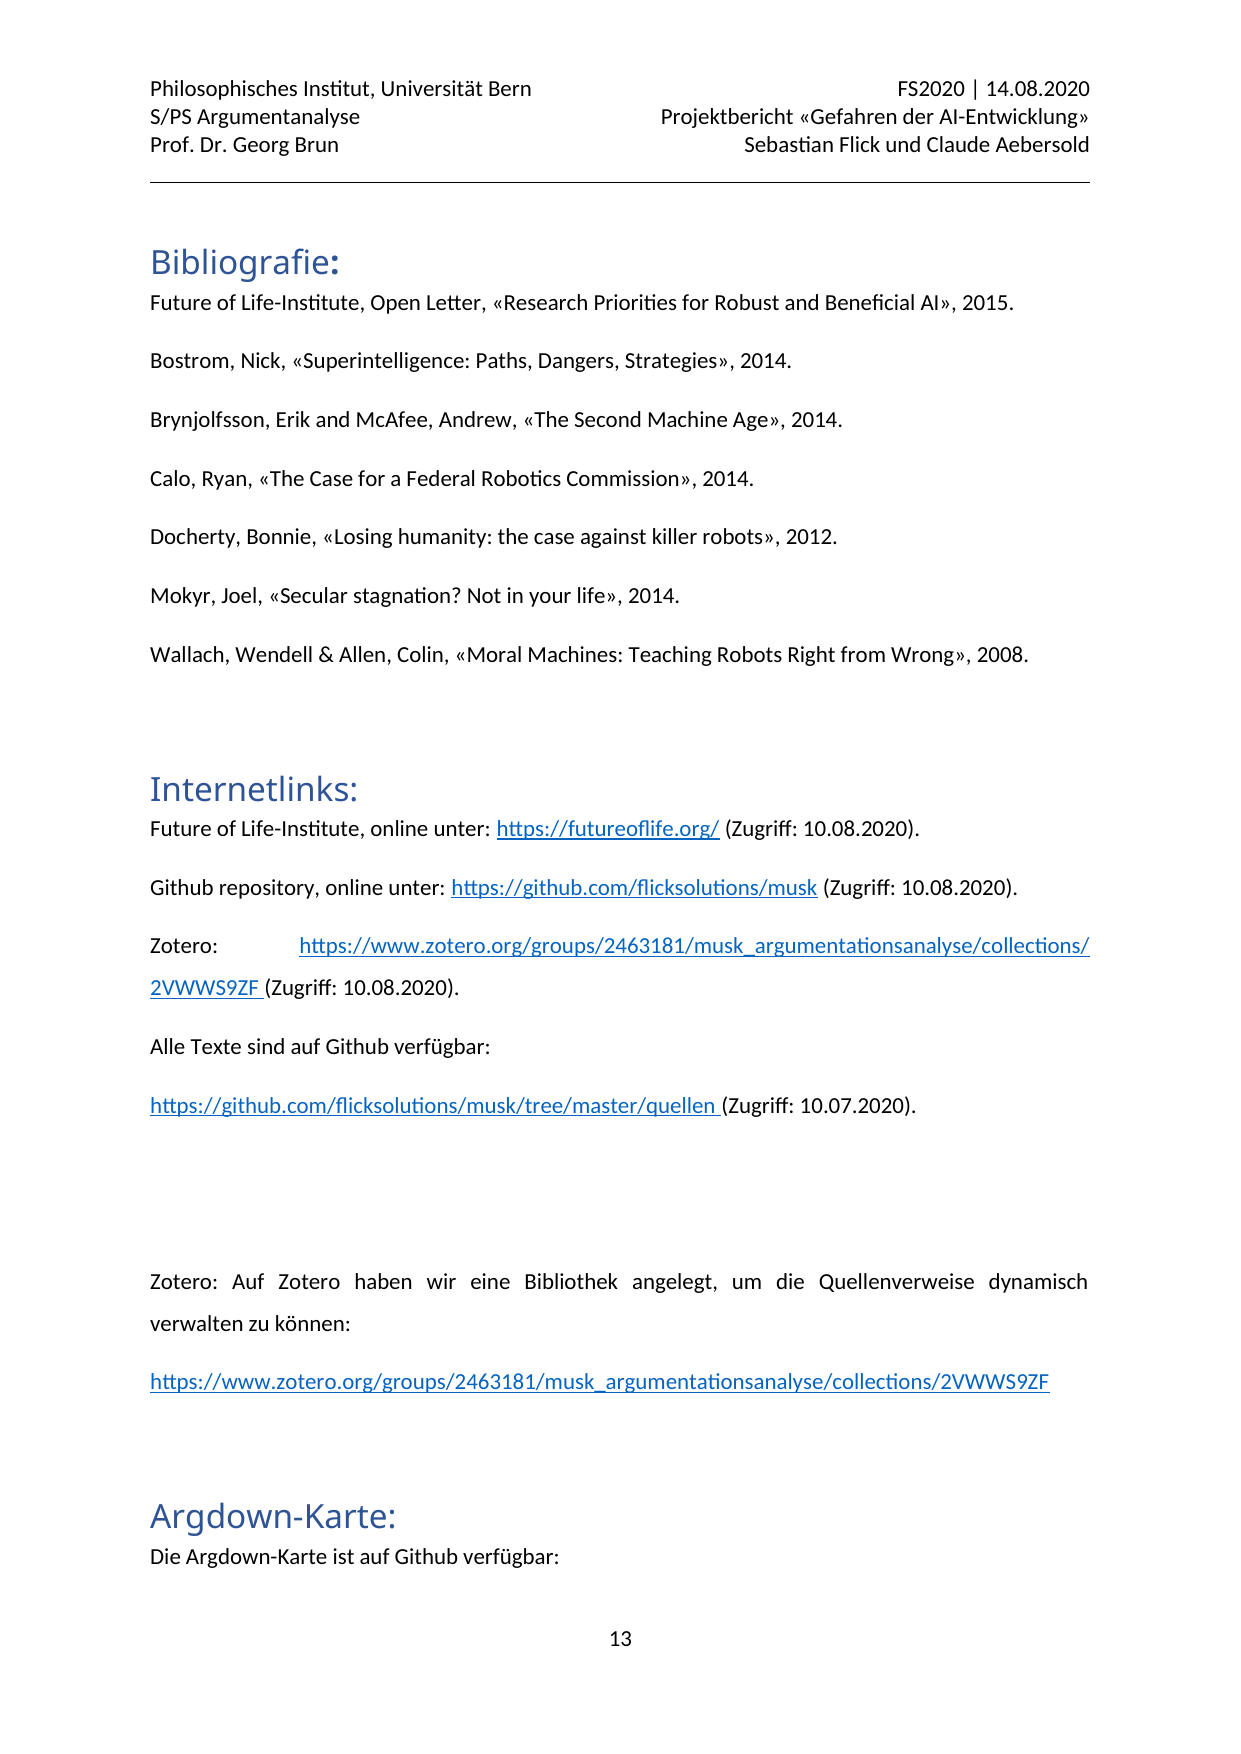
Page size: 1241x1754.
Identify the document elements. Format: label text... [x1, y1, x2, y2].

text Zotero: https://www.zotero.org/groups/2463181/musk_argumentationsanalyse/collections/2VWWS9ZF (Zugriff: 10.08.2020). [150, 932, 1090, 1002]
text Future of Life-Institute, online unter: https://futureoflife.org/ (Zugriff: 10.08.2020). [150, 814, 1090, 842]
text Brynjolfsson, Erik and McAfee, Andrew, «The Second Machine Age», 2014. [150, 405, 1090, 433]
subtitle Bibliografie: [150, 239, 1090, 284]
text Docherty, Bonnie, «Losing humanity: the case against killer robots», 2012. [150, 522, 1090, 550]
text Future of Life-Institute, Open Letter, «Research Priorities for Robust and Beneficial AI», 2015. [150, 288, 1090, 316]
subtitle Argdown-Karte: [150, 1493, 1090, 1538]
text Wallach, Wendell & Allen, Colin, «Moral Machines: Teaching Robots Right from Wrong», 2008. [150, 640, 1090, 668]
text Github repository, online unter: https://github.com/flicksolutions/musk (Zugriff: 10.08.2020). [150, 873, 1090, 901]
text Calo, Ryan, «The Case for a Federal Robotics Commission», 2014. [150, 464, 1090, 492]
text https://github.com/flicksolutions/musk/tree/master/quellen (Zugriff: 10.07.2020). [150, 1091, 1090, 1119]
text https://www.zotero.org/groups/2463181/musk_argumentationsanalyse/collections/2VWWS9ZF [150, 1367, 1090, 1395]
subtitle Internetlinks: [150, 765, 1090, 811]
text Die Argdown-Karte ist auf Github verfügbar: [150, 1542, 1090, 1570]
text Bostrom, Nick, «Superintelligence: Paths, Dangers, Strategies», 2014. [150, 346, 1090, 374]
text Alle Texte sind auf Github verfügbar: [150, 1032, 1090, 1060]
text Mokyr, Joel, «Secular stagnation? Not in your life», 2014. [150, 581, 1090, 609]
text Zotero: Auf Zotero haben wir eine Bibliothek angelegt, um die Quellenverweise dynamisch verwalten zu können: [150, 1267, 1090, 1337]
